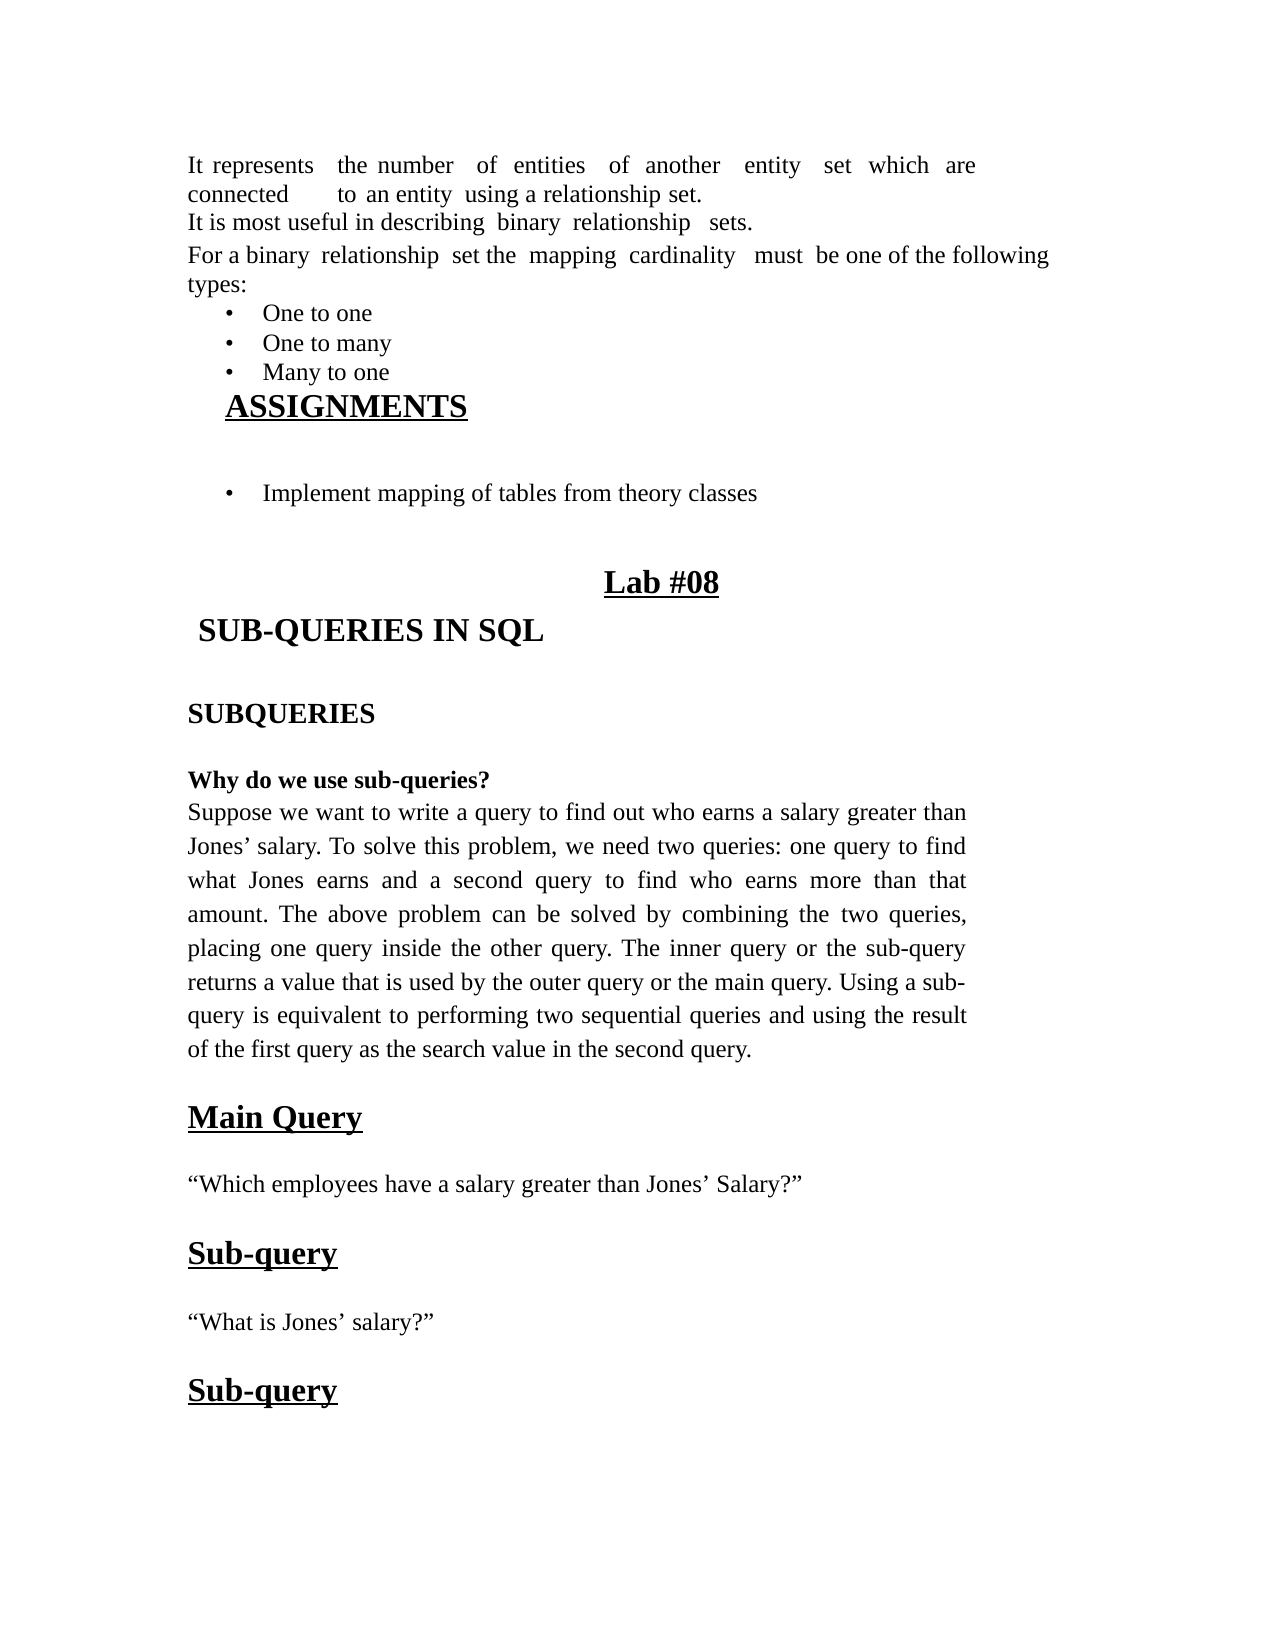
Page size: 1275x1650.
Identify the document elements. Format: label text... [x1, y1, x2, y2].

text SUB-QUERIES IN SQL [198, 610, 1125, 649]
list ASSIGNMENTS [225, 386, 1125, 424]
list Implement mapping of tables from theory classes [225, 478, 1125, 507]
text SUBQUERIES [187, 696, 1125, 730]
text Lab #08 [198, 563, 1125, 601]
text “Which employees have a salary greater than Jones’ Salary?” [187, 1169, 1125, 1198]
text It represents the number of entities of another entity set which are connected to an entity using a relationship set. [187, 150, 978, 207]
text Suppose we want to write a query to find out who earns a salary greater than Jones’ salary. To solve this problem, we need two queries: one query to find what Jones earns and a second query to find who earns more than that amount. The above problem can be solved by combining the two queries, placing one query inside the other query. The inner query or the sub-query returns a value that is used by the outer query or the main query. Using a sub-query is equivalent to performing two sequential queries and using the result of the first query as the search value in the second query. [187, 797, 967, 1063]
list One to many [225, 328, 1125, 357]
text Main Query [187, 1097, 1125, 1136]
list One to one [225, 298, 1125, 327]
list Many to one [225, 357, 1125, 386]
text It is most useful in describing binary relationship sets. [187, 207, 1125, 236]
text For a binary relationship set the mapping cardinality must be one of the following types: [187, 240, 1125, 297]
text Sub-query [187, 1370, 1125, 1408]
text “What is Jones’ salary?” [187, 1307, 1125, 1336]
text Sub-query [187, 1233, 1125, 1272]
text Why do we use sub-queries? [187, 765, 1125, 793]
